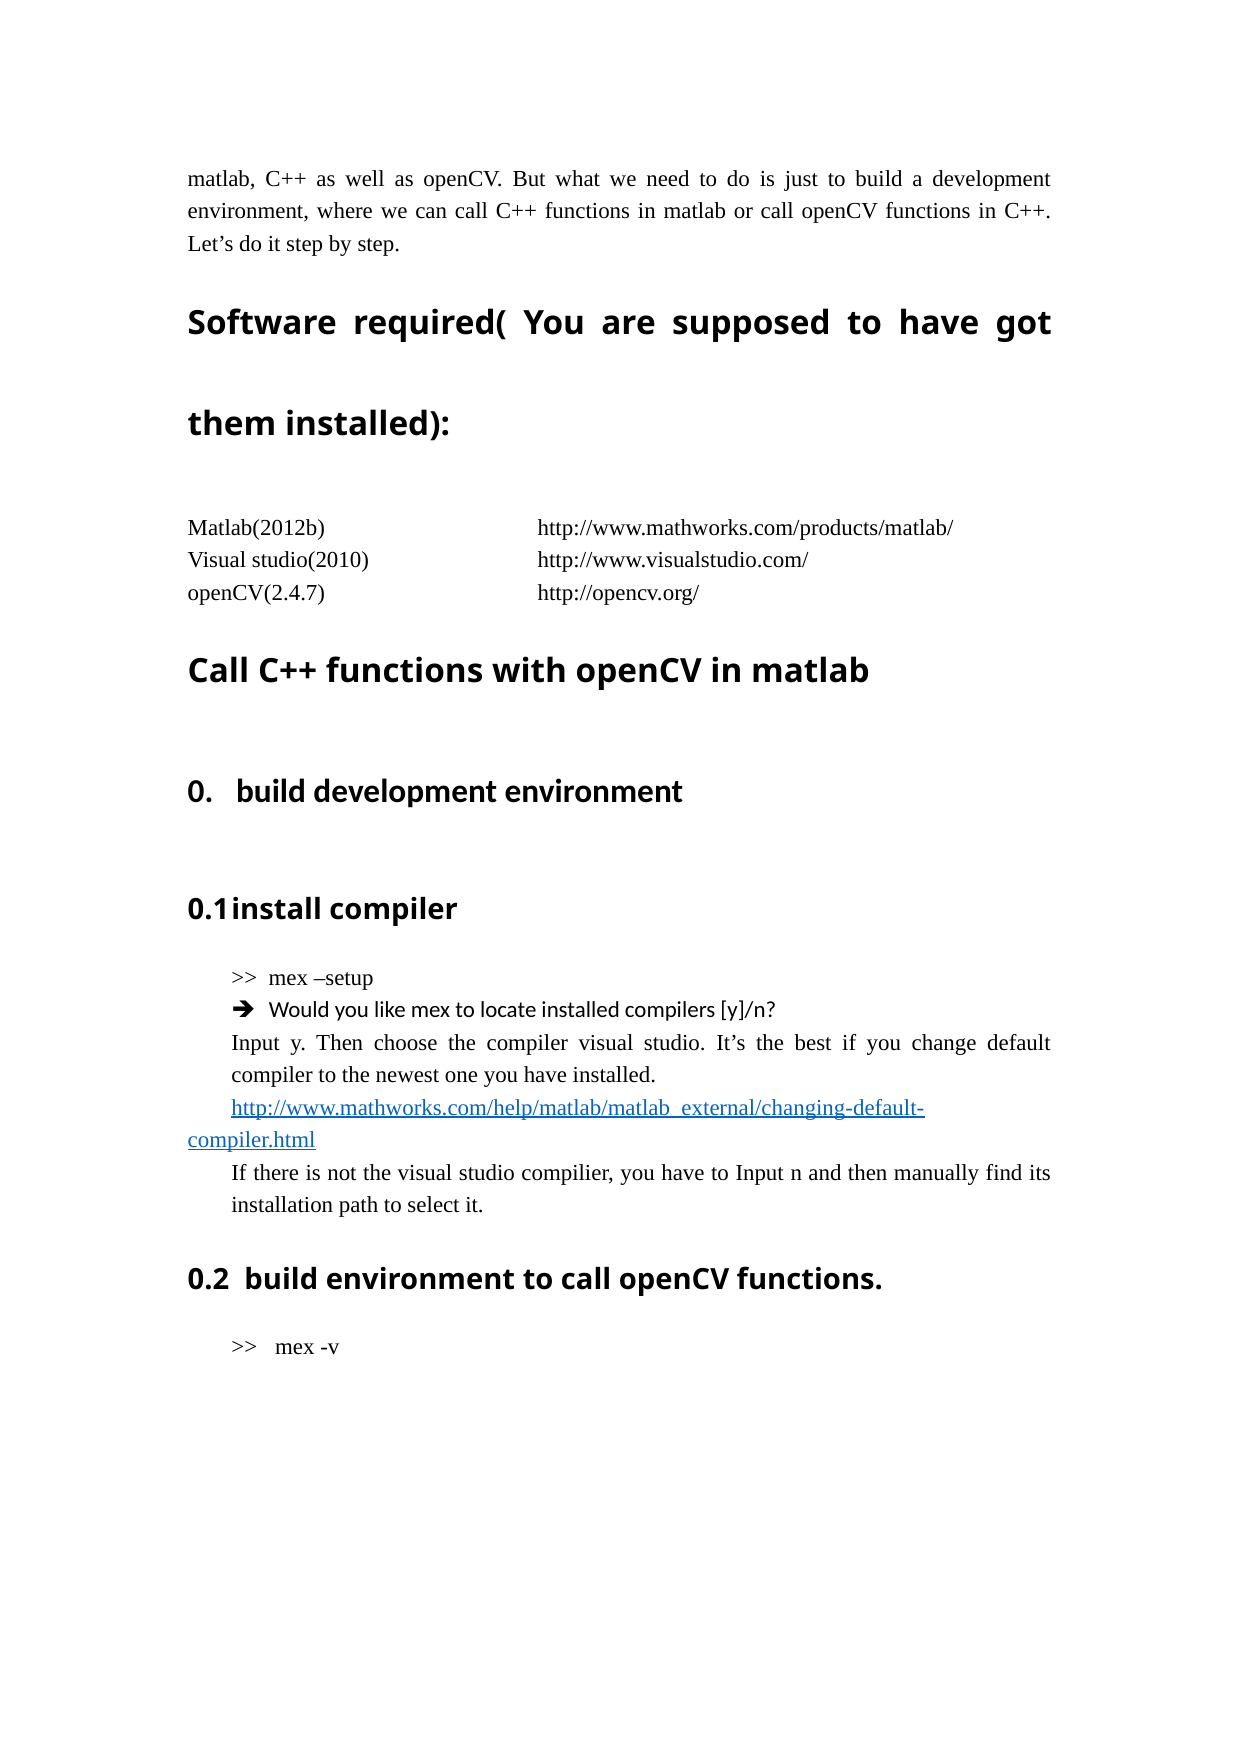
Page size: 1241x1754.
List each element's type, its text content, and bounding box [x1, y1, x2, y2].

text Input y. Then choose the compiler visual studio. It’s the best if you change default compiler to the newest one you have installed. [231, 1026, 1053, 1091]
subtitle 0. build development environment [187, 758, 1053, 823]
text http://www.mathworks.com/help/matlab/matlab_external/changing-default-compiler.html [187, 1091, 1053, 1156]
text >> mex -v [187, 1330, 1053, 1363]
text If there is not the visual studio compilier, you have to Input n and then manually find its installation path to select it. [231, 1156, 1053, 1221]
text >> mex –setup [187, 961, 1053, 993]
subtitle Software required( You are supposed to have got them installed): [187, 289, 1053, 455]
subtitle Call C++ functions with openCV in matlab [187, 637, 1053, 702]
text openCV(2.4.7) http://opencv.org/ [187, 576, 1053, 608]
list Would you like mex to locate installed compilers [y]/n? [231, 993, 1053, 1026]
subtitle 0.2 build environment to call openCV functions. [187, 1246, 1053, 1311]
text Matlab(2012b) http://www.mathworks.com/products/matlab/ [187, 511, 1053, 543]
subtitle 0.1 install compiler [187, 876, 1053, 941]
text Visual studio(2010) http://www.visualstudio.com/ [187, 543, 1053, 576]
